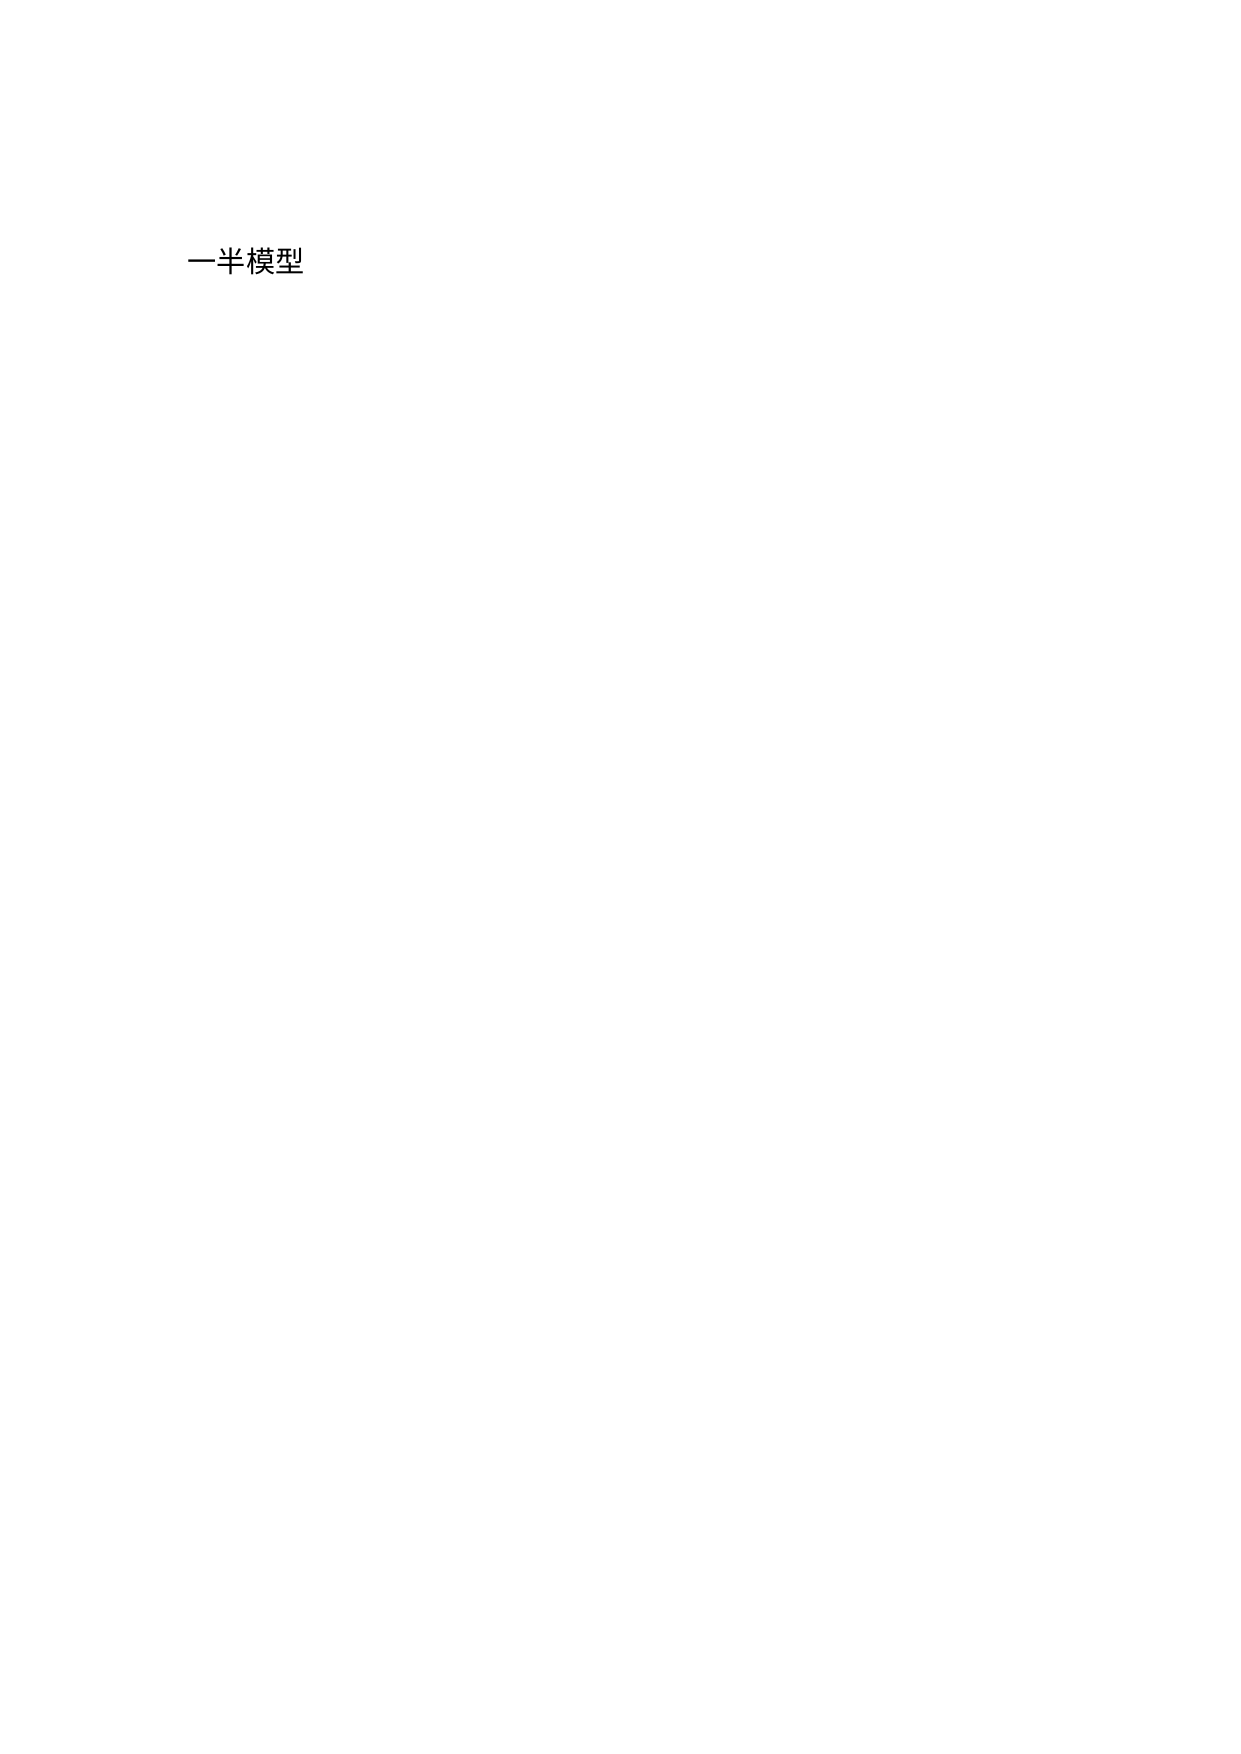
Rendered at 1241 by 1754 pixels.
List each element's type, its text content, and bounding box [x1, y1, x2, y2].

text 一半模型 [187, 227, 1053, 292]
